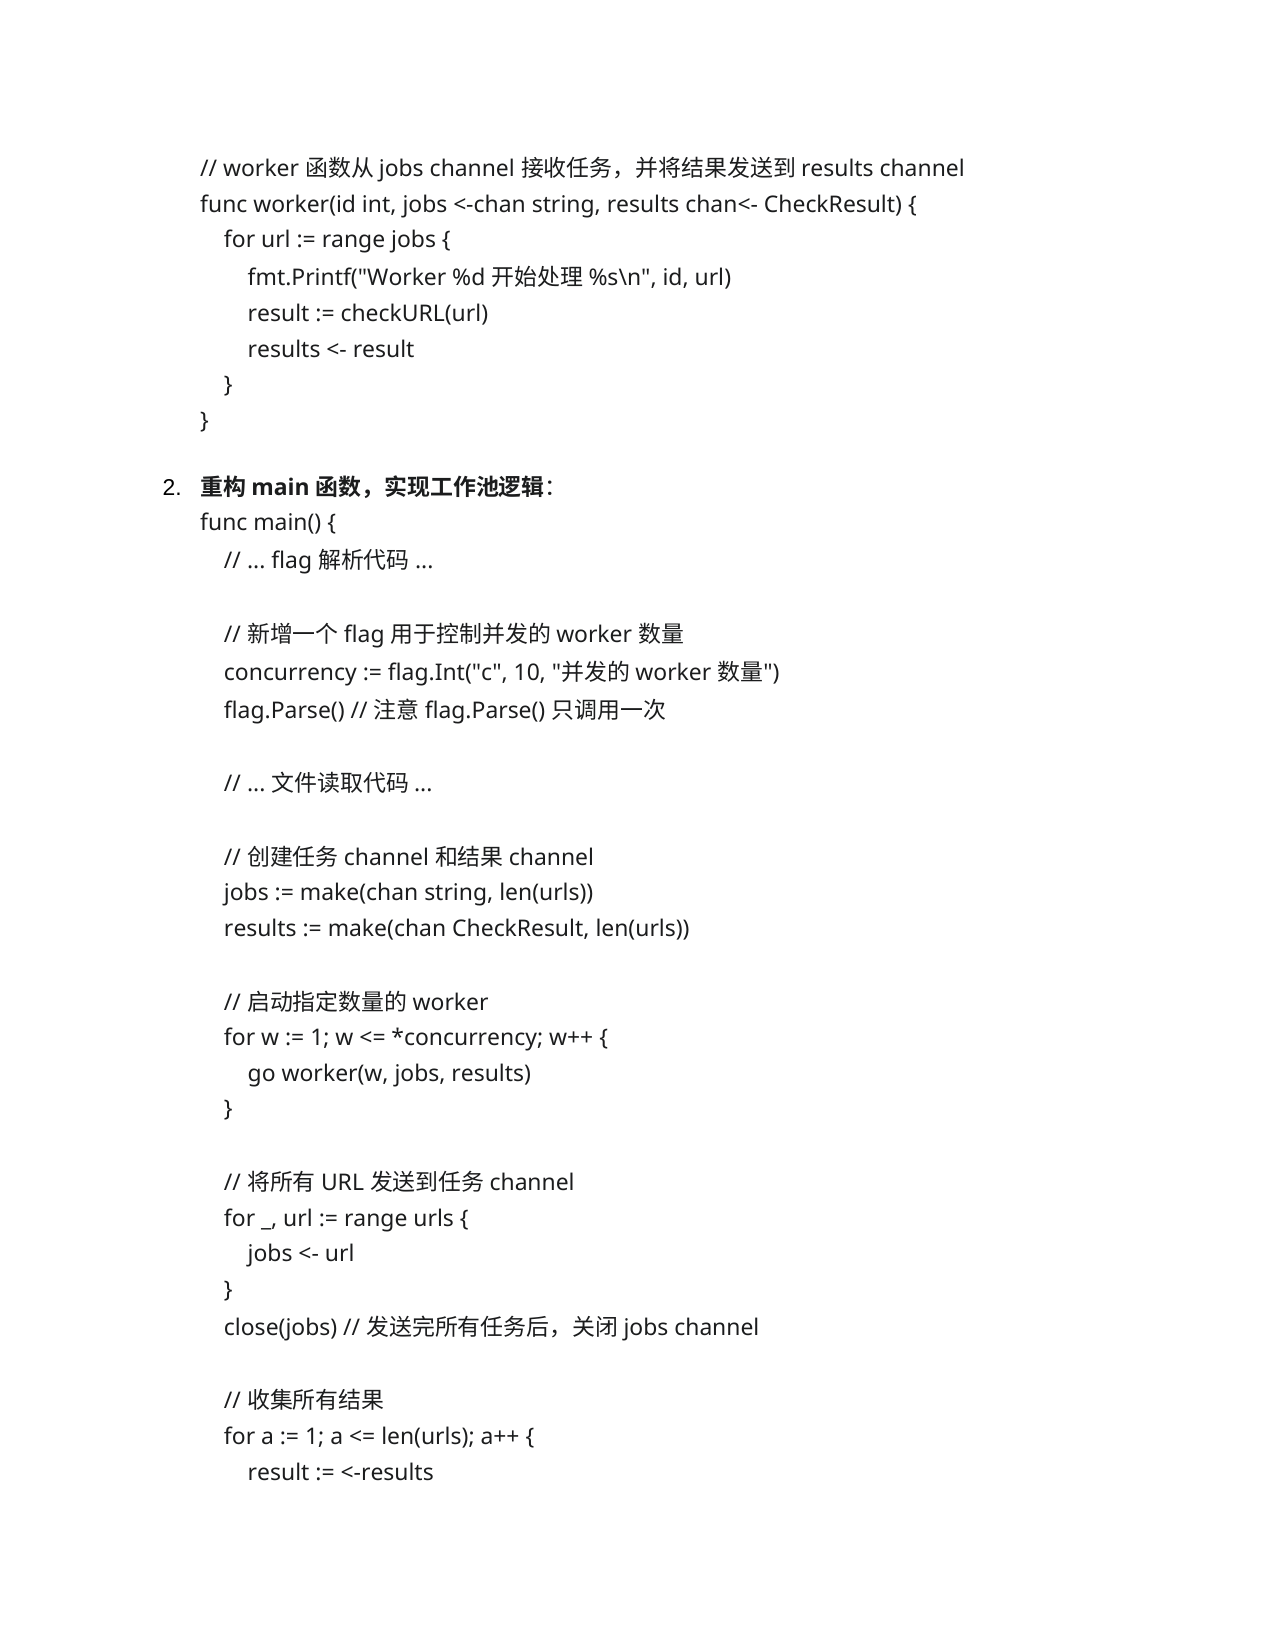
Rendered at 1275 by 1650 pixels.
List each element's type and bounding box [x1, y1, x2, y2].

list [162, 150, 1125, 465]
list [162, 469, 1125, 1487]
